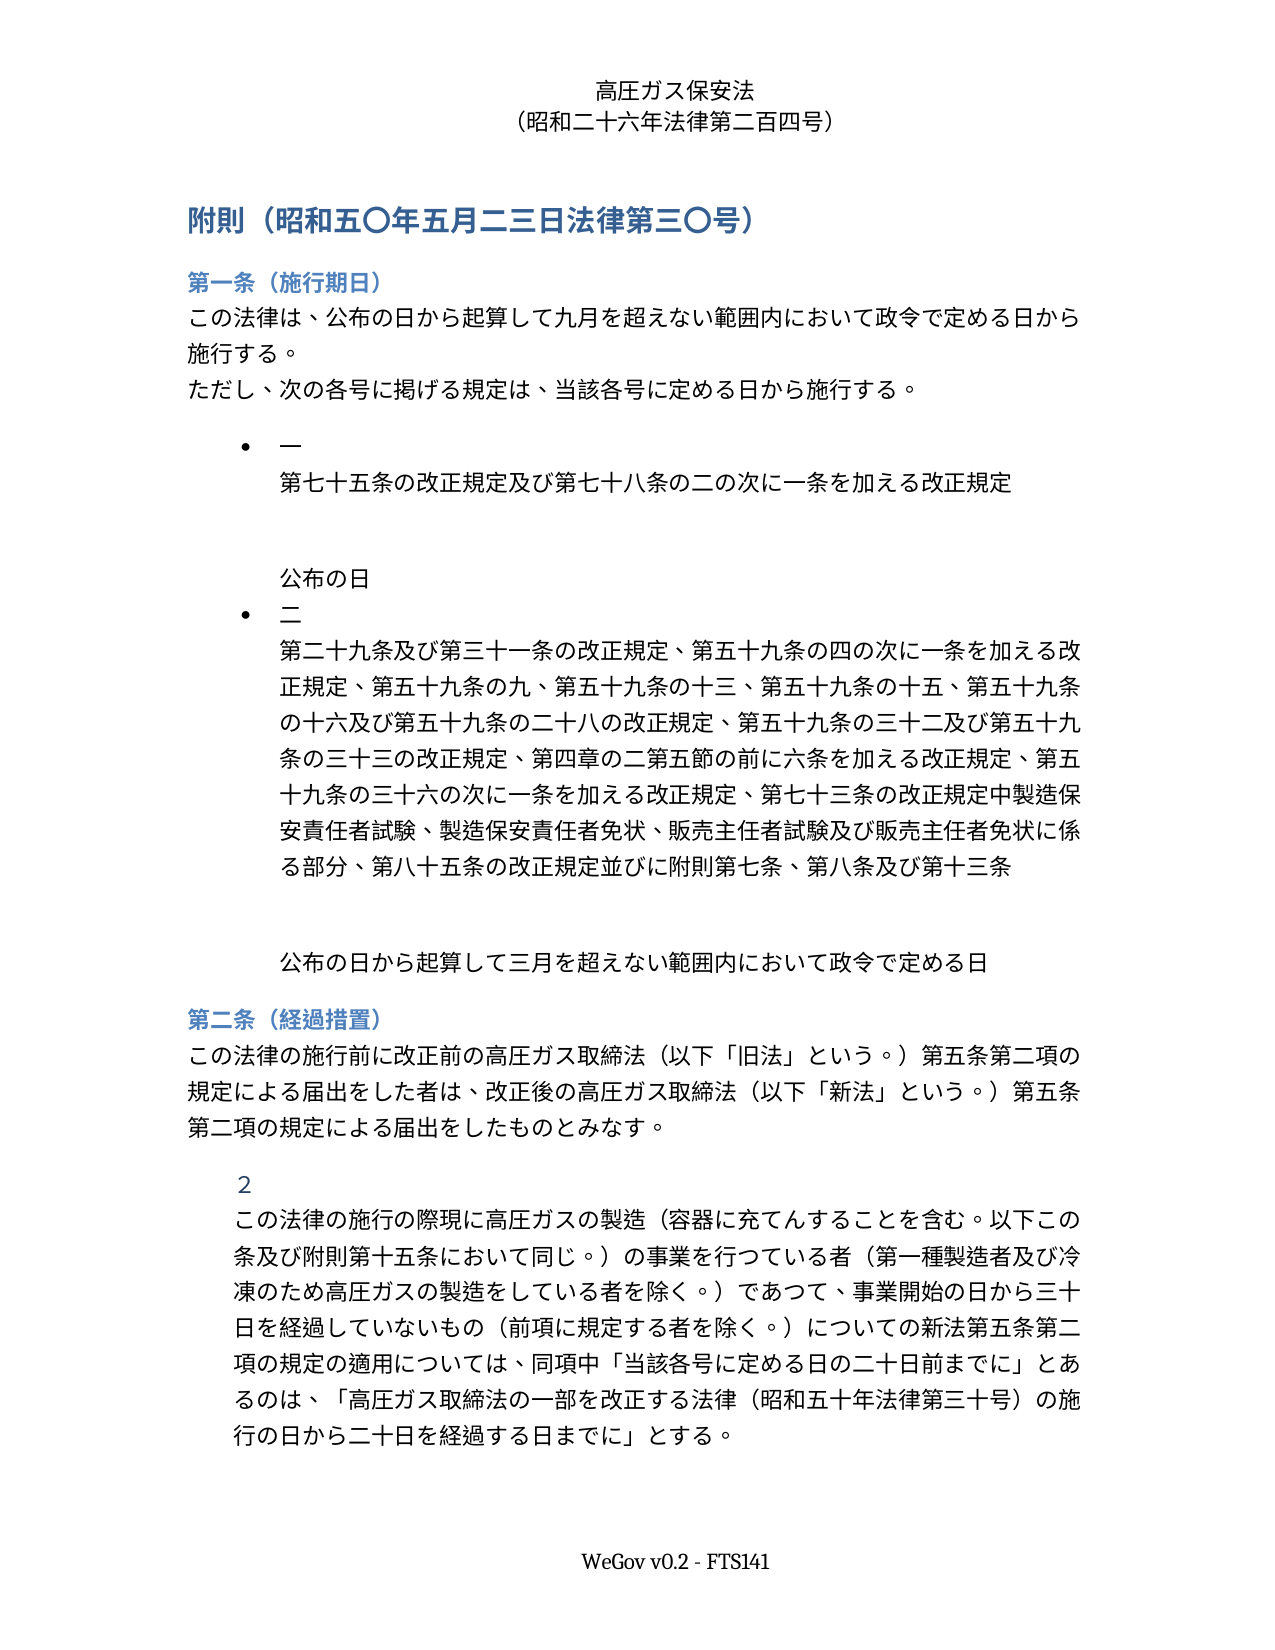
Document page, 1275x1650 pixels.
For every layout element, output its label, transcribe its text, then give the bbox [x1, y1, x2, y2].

list 二 第二十九条及び第三十一条の改正規定、第五十九条の四の次に一条を加える改正規定、第五十九条の九、第五十九条の十三、第五十九条の十五、第五十九条の十六及び第五十九条の二十八の改正規定、第五十九条の三十二及び第五十九条の三十三の改正規定、第四章の二第五節の前に六条を加える改正規定、第五十九条の三十六の次に一条を加える改正規定、第七十三条の改正規定中製造保安責任者試験、製造保安責任者免状、販売主任者試験及び販売主任者免状に係る部分、第八十五条の改正規定並びに附則第七条、第八条及び第十三条 公布の日から起算して三月を超えない範囲内において政令で定める日 [242, 599, 1087, 978]
text この法律の施行の際現に高圧ガスの製造（容器に充てんすることを含む。以下この条及び附則第十五条において同じ。）の事業を行つている者（第一種製造者及び冷凍のため高圧ガスの製造をしている者を除く。）であつて、事業開始の日から三十日を経過していないもの（前項に規定する者を除く。）についての新法第五条第二項の規定の適用については、同項中「当該各号に定める日の二十日前までに」とあるのは、「高圧ガス取締法の一部を改正する法律（昭和五十年法律第三十号）の施行の日から二十日を経過する日までに」とする。 [233, 1204, 1087, 1451]
subtitle 第二条（経過措置） [187, 1004, 1087, 1035]
list 一 第七十五条の改正規定及び第七十八条の二の次に一条を加える改正規定 公布の日 [242, 431, 1087, 594]
subtitle 第一条（施行期日） [187, 266, 1087, 298]
subtitle ２ [233, 1168, 1087, 1200]
text この法律の施行前に改正前の高圧ガス取締法（以下「旧法」という。）第五条第二項の規定による届出をした者は、改正後の高圧ガス取締法（以下「新法」という。）第五条第二項の規定による届出をしたものとみなす。 [187, 1040, 1087, 1143]
text この法律は、公布の日から起算して九月を超えない範囲内において政令で定める日から施行する。 ただし、次の各号に掲げる規定は、当該各号に定める日から施行する。 [187, 302, 1087, 406]
subtitle 附則（昭和五〇年五月二三日法律第三〇号） [187, 200, 1087, 240]
